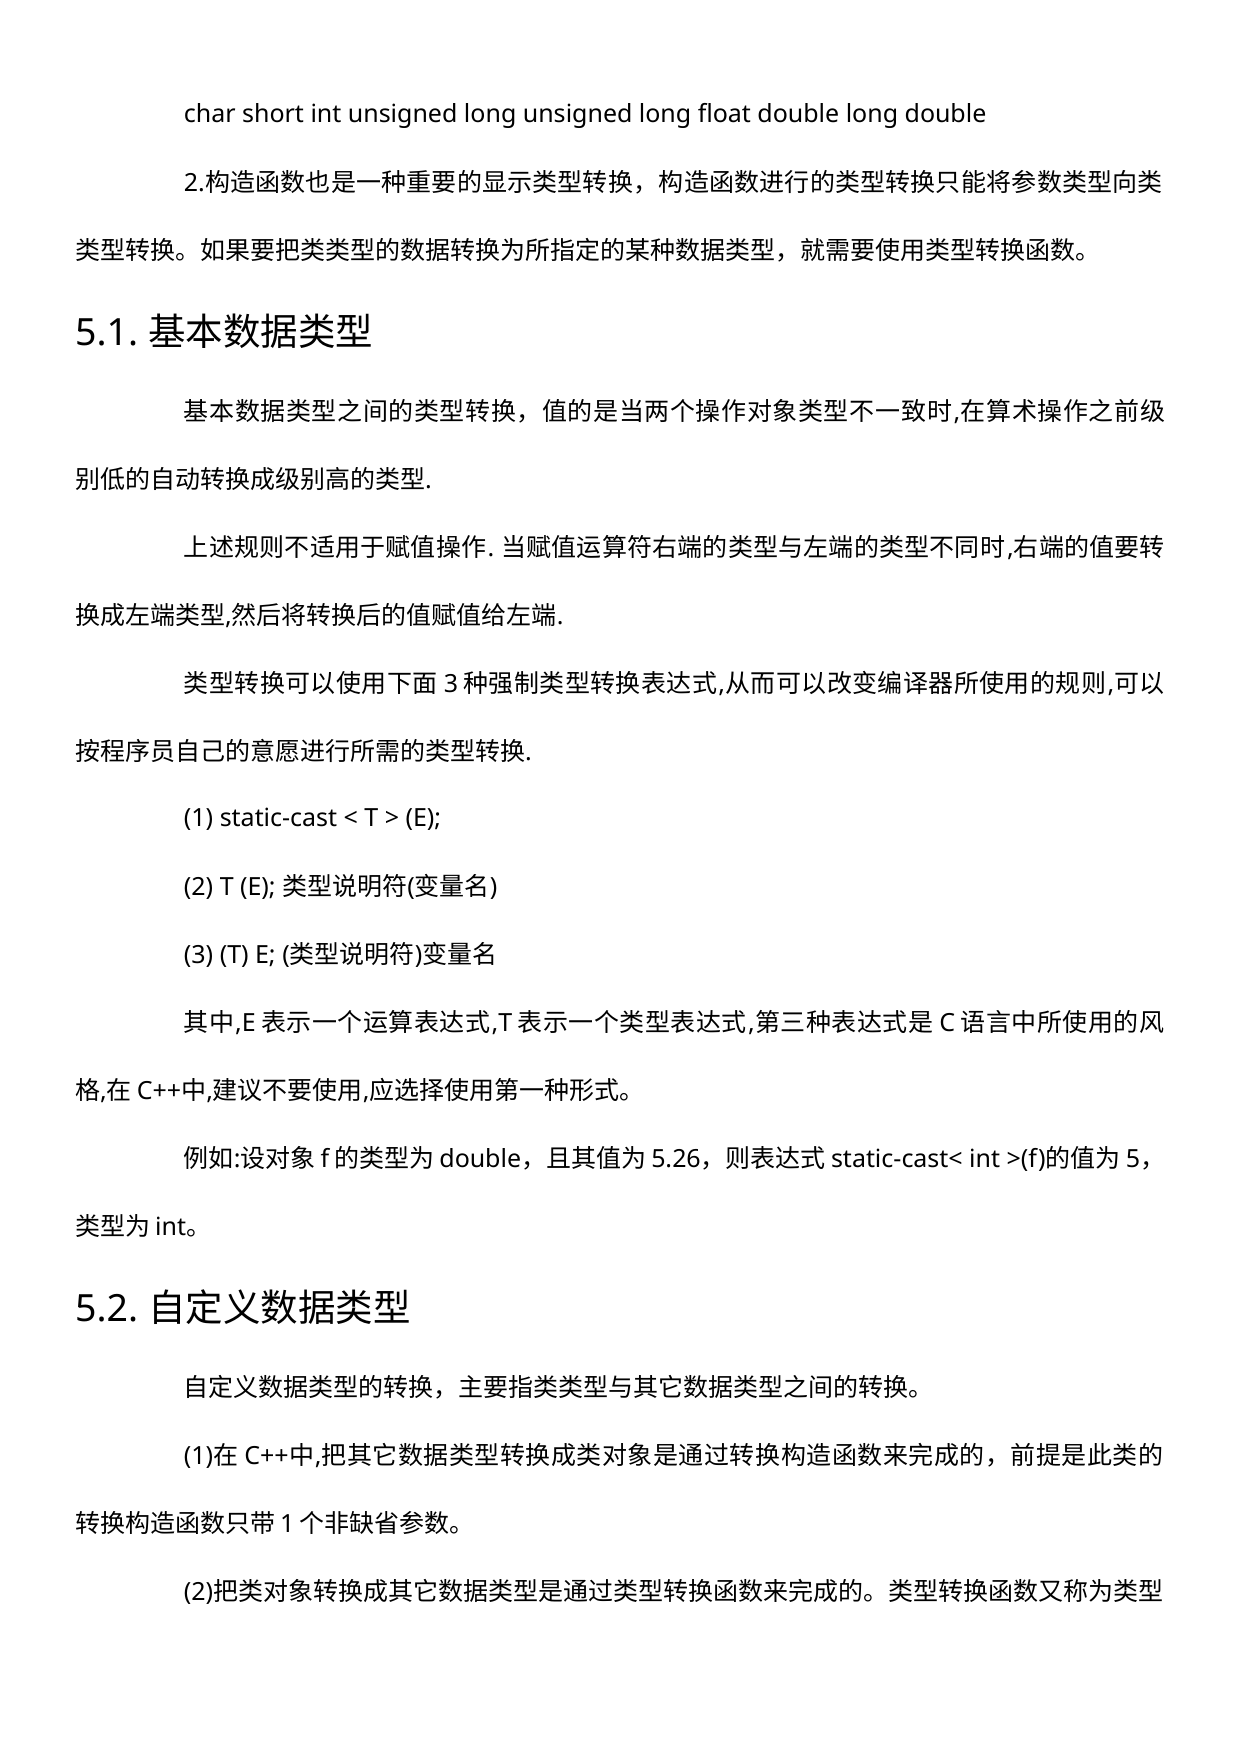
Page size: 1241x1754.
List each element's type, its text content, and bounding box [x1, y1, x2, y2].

subtitle 自定义数据类型 [75, 1271, 1165, 1339]
text (1)在C++中,把其它数据类型转换成类对象是通过转换构造函数来完成的，前提是此类的转换构造函数只带1个非缺省参数。 [75, 1419, 1165, 1555]
text 基本数据类型之间的类型转换，值的是当两个操作对象类型不一致时,在算术操作之前级别低的自动转换成级别高的类型. [75, 376, 1165, 511]
text (2) T (E); 类型说明符(变量名) [75, 851, 1165, 919]
text (1) static-cast < T > (E); [75, 783, 1165, 851]
text (2)把类对象转换成其它数据类型是通过类型转换函数来完成的。类型转换函数又称为类型强制转换成员函数或转换运算符函数，他是类中的一个非静态成员函数。需要注意的是类型转换函数不能有返回值，不带任何参数，也不可以将类型转换函数定义为友元函数。 [75, 1555, 1165, 1623]
text 自定义数据类型的转换，主要指类类型与其它数据类型之间的转换。 [75, 1351, 1165, 1419]
text 2.构造函数也是一种重要的显示类型转换，构造函数进行的类型转换只能将参数类型向类类型转换。如果要把类类型的数据转换为所指定的某种数据类型，就需要使用类型转换函数。 [75, 147, 1165, 283]
subtitle 基本数据类型 [75, 295, 1165, 363]
text char short int unsigned long unsigned long float double long double [75, 79, 1165, 147]
text 类型转换可以使用下面3种强制类型转换表达式,从而可以改变编译器所使用的规则,可以按程序员自己的意愿进行所需的类型转换. [75, 647, 1165, 783]
text 上述规则不适用于赋值操作. 当赋值运算符右端的类型与左端的类型不同时,右端的值要转换成左端类型,然后将转换后的值赋值给左端. [75, 511, 1165, 647]
text 例如:设对象f的类型为double，且其值为5.26，则表达式static-cast< int >(f)的值为5，类型为int。 [75, 1123, 1165, 1258]
text 其中,E表示一个运算表达式,T表示一个类型表达式,第三种表达式是C语言中所使用的风格,在C++中,建议不要使用,应选择使用第一种形式。 [75, 987, 1165, 1123]
text (3) (T) E; (类型说明符)变量名 [75, 919, 1165, 987]
